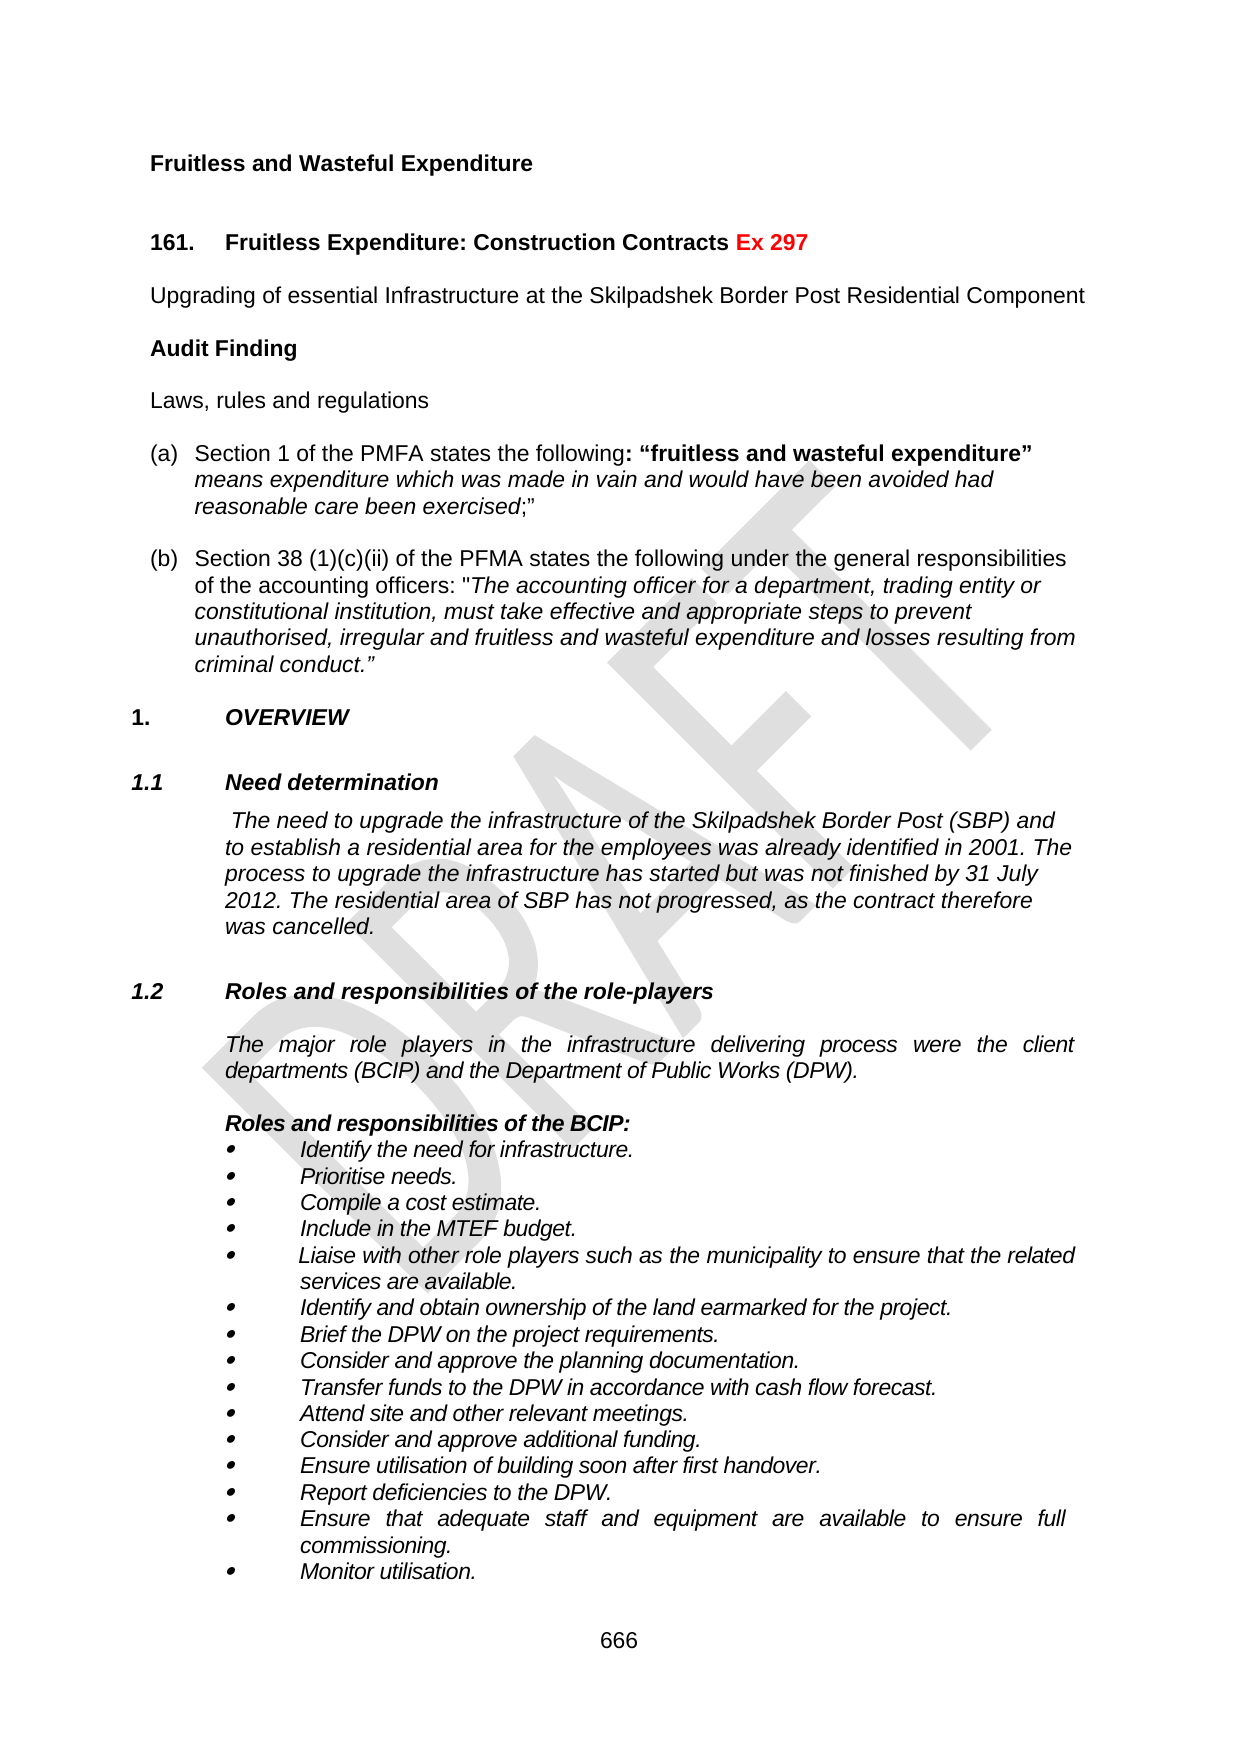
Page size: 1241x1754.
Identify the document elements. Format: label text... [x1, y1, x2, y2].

list Ensure that adequate staff and equipment are available to ensure full commissioning. [225, 1505, 1066, 1558]
list Ensure utilisation of building soon after first handover. [225, 1452, 1122, 1479]
list Liaise with other role players such as the municipality to ensure that the related services are available. [225, 1242, 1075, 1294]
list Prioritise needs. [225, 1163, 1122, 1189]
text The major role players in the infrastructure delivering process were the client departments (BCIP) and the Department of Public Works (DPW). [225, 1031, 1075, 1083]
list Transfer funds to the DPW in accordance with cash flow forecast. [225, 1373, 1122, 1400]
list Brief the DPW on the project requirements. [225, 1321, 1122, 1347]
list Attend site and other relevant meetings. [225, 1400, 1122, 1426]
list Section 1 of the PMFA states the following: “fruitless and wasteful expenditure” means expenditure which was made in vain and would have been avoided had reasonable care been exercised;” [150, 440, 1087, 519]
text Roles and responsibilities of the BCIP: [225, 1110, 1121, 1136]
list Monitor utilisation. [225, 1558, 1122, 1584]
text Fruitless and Wasteful Expenditure [150, 150, 1087, 176]
list Report deficiencies to the DPW. [225, 1479, 1122, 1505]
list Include in the MTEF budget. [225, 1215, 1122, 1242]
text Laws, rules and regulations [150, 387, 1087, 413]
text 1.2 Roles and responsibilities of the role-players [131, 978, 1121, 1004]
list Fruitless Expenditure: Construction Contracts Ex 297 [150, 229, 1087, 255]
list Section 38 (1)(c)(ii) of the PFMA states the following under the general responsibilities of the accounting officers: "The accounting officer for a department, trading entity or constitutional institution, must take effective and appropriate steps to prevent unauthorised, irregular and fruitless and wasteful expenditure and losses resulting from criminal conduct.” [150, 545, 1085, 677]
text The need to upgrade the infrastructure of the Skilpadshek Border Post (SBP) and to establish a residential area for the employees was already identified in 2001. The process to upgrade the infrastructure has started but was not finished by 31 July 2012. The residential area of SBP has not progressed, as the contract therefore was cancelled. [173, 807, 1075, 939]
list Identify the need for infrastructure. [225, 1136, 1122, 1163]
list Compile a cost estimate. [225, 1189, 1122, 1215]
list Consider and approve the planning documentation. [225, 1347, 1122, 1373]
text 1. OVERVIEW [131, 703, 1121, 730]
text 1.1 Need determination [131, 769, 1121, 795]
text Audit Finding [150, 334, 1087, 361]
list Consider and approve additional funding. [225, 1426, 1122, 1452]
text Upgrading of essential Infrastructure at the Skilpadshek Border Post Residential Component [150, 282, 1087, 308]
list Identify and obtain ownership of the land earmarked for the project. [225, 1294, 1122, 1321]
